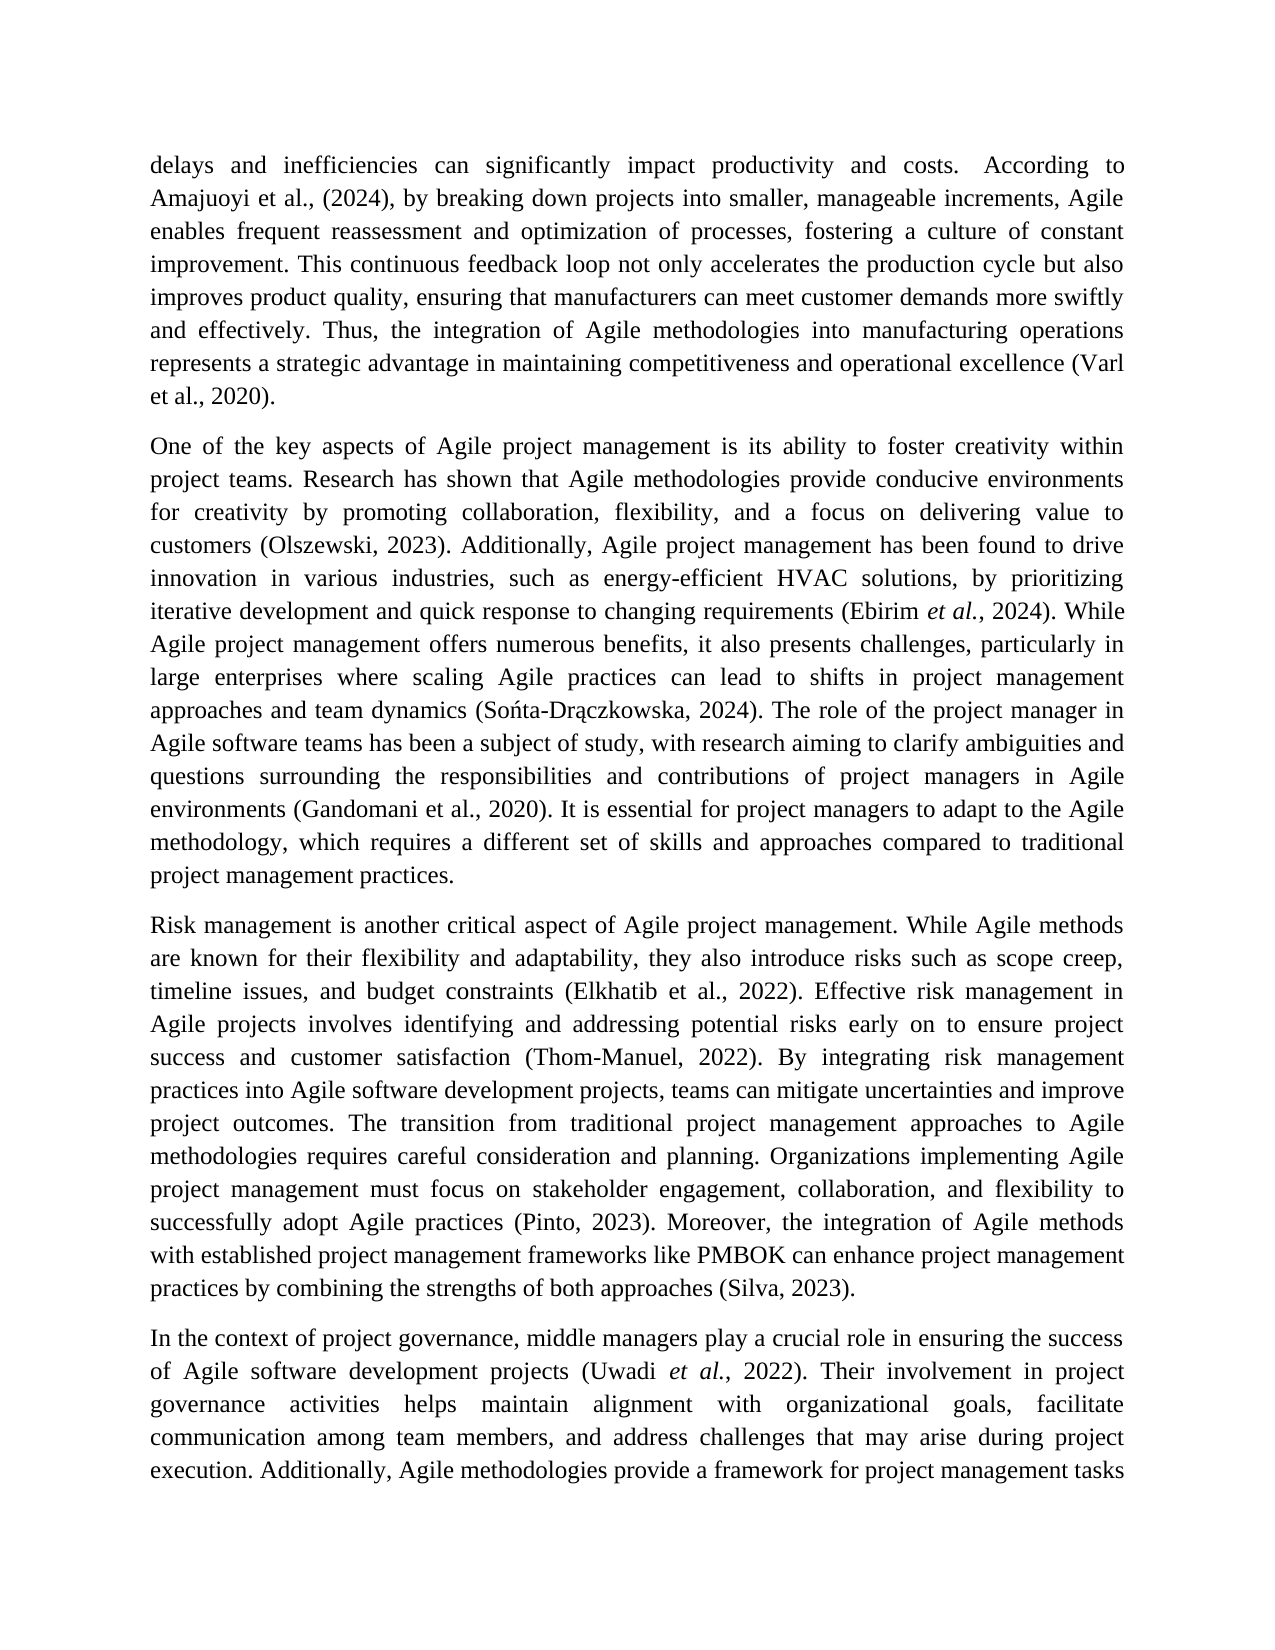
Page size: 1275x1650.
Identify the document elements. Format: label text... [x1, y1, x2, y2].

text Risk management is another critical aspect of Agile project management. While Agile methods are known for their flexibility and adaptability, they also introduce risks such as scope creep, timeline issues, and budget constraints (Elkhatib et al., 2022). Effective risk management in Agile projects involves identifying and addressing potential risks early on to ensure project success and customer satisfaction (Thom-Manuel, 2022). By integrating risk management practices into Agile software development projects, teams can mitigate uncertainties and improve project outcomes. The transition from traditional project management approaches to Agile methodologies requires careful consideration and planning. Organizations implementing Agile project management must focus on stakeholder engagement, collaboration, and flexibility to successfully adopt Agile practices (Pinto, 2023). Moreover, the integration of Agile methods with established project management frameworks like PMBOK can enhance project management practices by combining the strengths of both approaches (Silva, 2023). [150, 910, 1125, 1302]
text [150, 150, 1125, 410]
text One of the key aspects of Agile project management is its ability to foster creativity within project teams. Research has shown that Agile methodologies provide conducive environments for creativity by promoting collaboration, flexibility, and a focus on delivering value to customers (Olszewski, 2023). Additionally, Agile project management has been found to drive innovation in various industries, such as energy-efficient HVAC solutions, by prioritizing iterative development and quick response to changing requirements (Ebirim et al., 2024). While Agile project management offers numerous benefits, it also presents challenges, particularly in large enterprises where scaling Agile practices can lead to shifts in project management approaches and team dynamics (Sońta-Drączkowska, 2024). The role of the project manager in Agile software teams has been a subject of study, with research aiming to clarify ambiguities and questions surrounding the responsibilities and contributions of project managers in Agile environments (Gandomani et al., 2020). It is essential for project managers to adapt to the Agile methodology, which requires a different set of skills and approaches compared to traditional project management practices. [150, 431, 1125, 889]
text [150, 1323, 1125, 1483]
